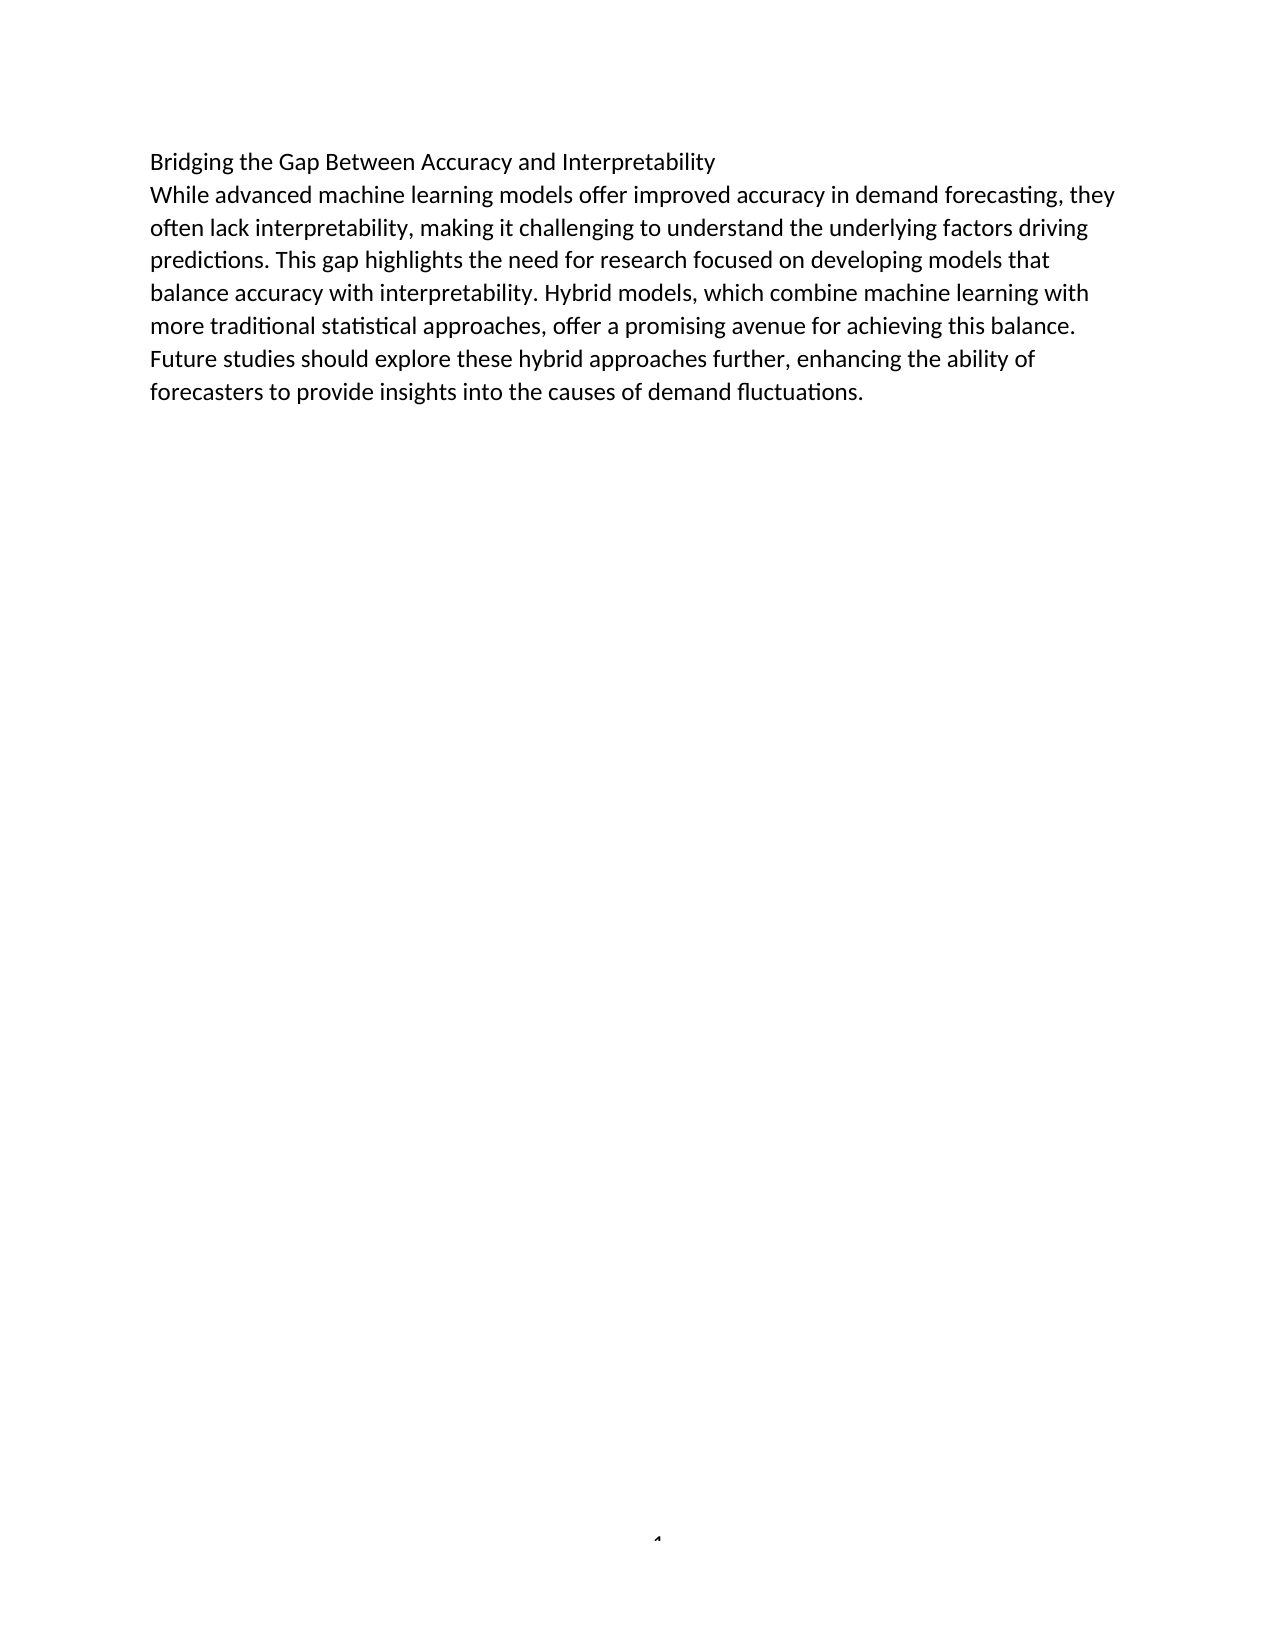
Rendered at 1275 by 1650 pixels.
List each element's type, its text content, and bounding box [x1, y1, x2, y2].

text While advanced machine learning models offer improved accuracy in demand forecasting, they often lack interpretability, making it challenging to understand the underlying factors driving predictions. This gap highlights the need for research focused on developing models that balance accuracy with interpretability. Hybrid models, which combine machine learning with more traditional statistical approaches, offer a promising avenue for achieving this balance. Future studies should explore these hybrid approaches further, enhancing the ability of forecasters to provide insights into the causes of demand fluctuations. [150, 179, 1122, 407]
text Bridging the Gap Between Accuracy and Interpretability [150, 146, 1122, 176]
